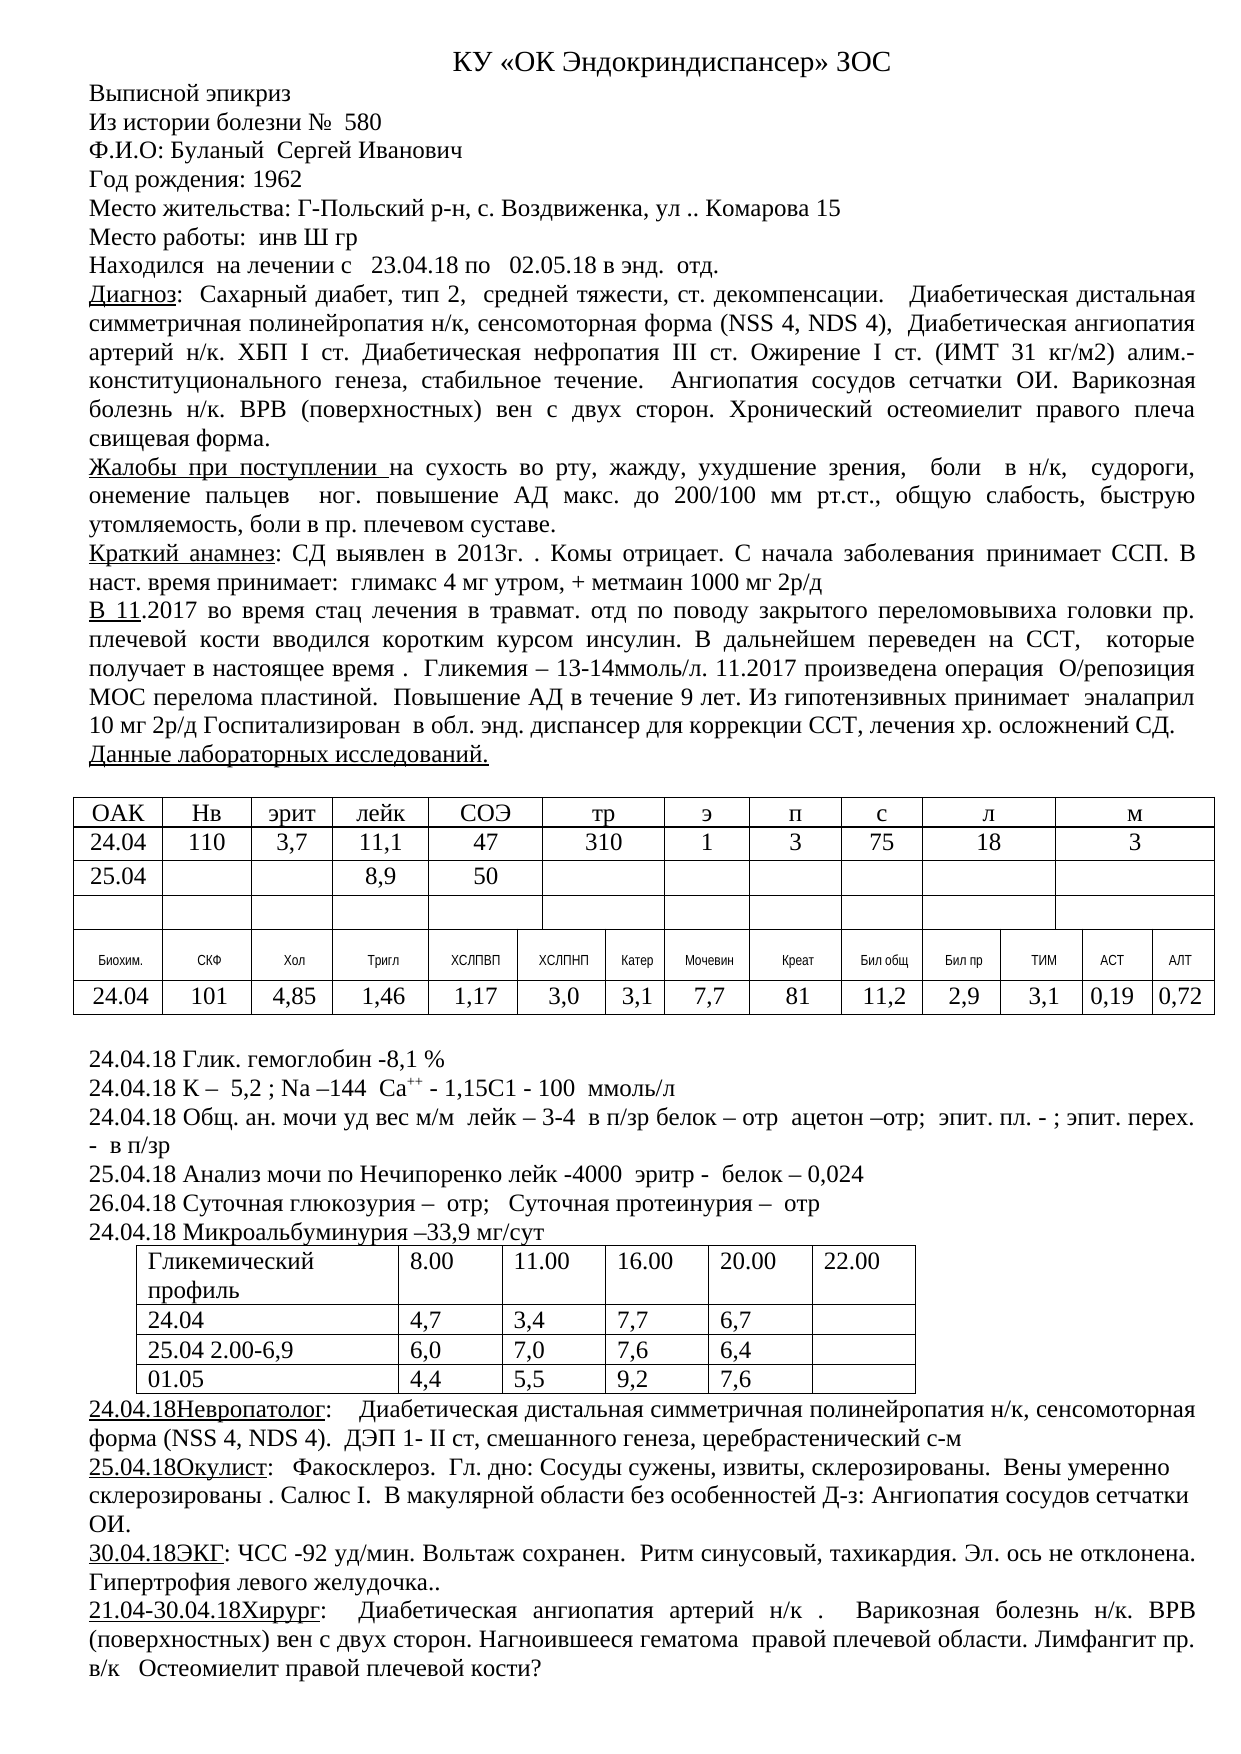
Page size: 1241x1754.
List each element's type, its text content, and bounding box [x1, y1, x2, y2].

subtitle Выписной эпикриз [89, 78, 1202, 107]
table_cell 6,4 [709, 1335, 812, 1363]
table_cell [543, 861, 664, 894]
table_cell 4,4 [399, 1365, 502, 1393]
table_cell [429, 896, 542, 928]
table_cell АЛТ [1153, 930, 1214, 980]
table_cell 8,9 [333, 861, 428, 894]
text 24.04.18 К – 5,2 ; Nа –144 Са++ - 1,15С1 - 100 ммоль/л [89, 1073, 1196, 1102]
text Диагноз: Сахарный диабет, тип 2, ст. Диабетическая дистальная симметричная полинейропатия н/к, сенсомоторная форма (NSS 4, NDS 4), Диабетическая ангиопатия артерий н/к. ХБП I ст. Диабетическая нефропатия III ст. Ожирение I ст. (ИМТ 31 кг/м2) алим.-конституционального генеза, стабильное течение. Ангиопатия сосудов сетчатки . Варикозная болезнь н/к. ВРВ (поверхностных) вен с двух сторон. Хронический остеомиелит правого плеча свищевая форма. [89, 279, 1196, 452]
table_cell 5,5 [503, 1365, 605, 1393]
text 25.04.18Окулист: Факосклероз. Гл. дно: Сосуды сужены, извиты, склерозированы. Вены умеренно склерозированы . Салюс I. В макулярной области без особенностей Д-з: . [89, 1452, 1196, 1538]
table_cell [750, 861, 841, 894]
table_cell 7,6 [606, 1335, 708, 1363]
table_header Нв [163, 798, 251, 826]
table_cell 47 [429, 828, 542, 860]
table_cell [665, 896, 749, 928]
table_cell [163, 861, 251, 894]
table_header с [842, 798, 922, 826]
text 24.04.18 Глик. гемоглобин -8,1 % [89, 1044, 1196, 1073]
table_cell Катер [606, 930, 664, 980]
table_cell 101 [163, 981, 251, 1014]
table_header 16.00 [606, 1246, 708, 1304]
table_cell 18 [923, 828, 1055, 860]
table_cell 01.05 [137, 1365, 398, 1393]
table_cell [1056, 861, 1214, 894]
table_cell Тригл [333, 930, 428, 980]
table_header м [1056, 798, 1214, 826]
table_cell Бил общ [842, 930, 922, 980]
table_header э [665, 798, 749, 826]
text Место жительства: Г-Польский р-н, с. Воздвиженка, ул .. Комарова 15 [89, 193, 1196, 222]
table_cell [1056, 896, 1214, 928]
table_cell [665, 861, 749, 894]
text 21.04-30.04.18Хирург: Варикозная болезнь н/к. ВРВ (поверхностных) вен с двух сторон. Нагноившееся гематома правой плечевой области. Лимфангит пр. в/к Остеомиелит правой плечевой кости? [89, 1596, 1196, 1682]
table_cell [163, 896, 251, 928]
table_cell ХСЛПВП [429, 930, 517, 980]
table_cell [252, 861, 332, 894]
table_cell 3 [750, 828, 841, 860]
table_cell СКФ [163, 930, 251, 980]
table_cell 4,85 [252, 981, 332, 1014]
table_header Гликемический профиль [137, 1246, 398, 1304]
table_cell [923, 861, 1055, 894]
text Жалобы при поступлении на сухость во рту, жажду, ухудшение зрения, боли в н/к, судороги, онемение пальцев ног. повышение АД макс. до 200/100 мм рт.ст., общую слабость, быструю утомляемость, боли в пр. плечевом суставе. [89, 452, 1196, 538]
subtitle Ф.И.О: Буланый Сергей Иванович [89, 135, 1196, 164]
text 24.04.18Невропатолог: Диабетическая дистальная симметричная полинейропатия н/к, сенсомоторная форма (NSS 4, NDS 4). ДЭП 1- II ст, смешанного генеза, церебрастенический с-м [89, 1394, 1196, 1452]
table_cell 81 [750, 981, 841, 1014]
table_cell 0,72 [1153, 981, 1214, 1014]
text 26.04.18 Суточная глюкозурия – отр; Суточная протеинурия – отр [89, 1188, 1196, 1217]
table_cell [813, 1305, 915, 1334]
table_cell 7,7 [665, 981, 749, 1014]
text Год рождения: 1962 [89, 164, 1196, 193]
table_cell Креат [750, 930, 841, 980]
table_cell ТИМ [1001, 930, 1082, 980]
table_cell 75 [842, 828, 922, 860]
table_cell [923, 896, 1055, 928]
table_header 20.00 [709, 1246, 812, 1304]
table_cell 0,19 [1083, 981, 1152, 1014]
table_cell [74, 896, 162, 928]
table_cell 3 [1056, 828, 1214, 860]
subtitle 24.04.18 Микроальбуминурия –33,9 мг/сут [89, 1217, 1196, 1245]
text Место работы: инв Ш гр [89, 222, 1196, 250]
table_cell 25.04 [74, 861, 162, 894]
text В 11.2017 во время стац лечения в травмат. отд по поводу закрытого переломовывиха головки пр. плечевой кости вводился коротким курсом инсулин. В дальнейшем переведен на ССТ, которые получает в настоящее время . Гликемия – 13-14ммоль/л. 11.2017 произведена операция О/репозиция МОС перелома пластиной. Повышение АД в течение 9 лет. Из гипотензивных принимает эналаприл 10 мг 2р/д Госпитализирован в обл. энд. диспансер для коррекции ССТ, лечения хр. осложнений СД. [89, 595, 1196, 739]
table_cell 24.04 [74, 828, 162, 860]
table_cell 9,2 [606, 1365, 708, 1393]
table_cell [813, 1335, 915, 1363]
text 25.04.18 Анализ мочи по Нечипоренко лейк -4000 эритр - белок – 0,024 [89, 1159, 1196, 1188]
table_cell 11,2 [842, 981, 922, 1014]
table_header эрит [252, 798, 332, 826]
table_cell Хол [252, 930, 332, 980]
table_cell [543, 896, 664, 928]
text на лечении с 23.04.18 по 02.05.18 в отд. [89, 250, 1196, 279]
table_cell 7,0 [503, 1335, 605, 1363]
table_cell 310 [543, 828, 664, 860]
table_header п [750, 798, 841, 826]
table_cell 7,7 [606, 1305, 708, 1334]
table_cell [842, 861, 922, 894]
table_cell 6,0 [399, 1335, 502, 1363]
table_cell 24.04 [74, 981, 162, 1014]
table_cell 2,9 [923, 981, 1000, 1014]
table_cell 3,1 [606, 981, 664, 1014]
text Краткий анамнез: СД выявлен в 2013г. . Комы отрицает. С начала заболевания В наст. время принимает: глимакс 4 мг утром, + метмаин 1000 мг 2р/д [89, 538, 1196, 595]
table_header 22.00 [813, 1246, 915, 1304]
text Данные лабораторных исследований. [89, 739, 1196, 768]
table_header тр [543, 798, 664, 826]
table_cell [252, 896, 332, 928]
table_header лейк [333, 798, 428, 826]
table_cell 3,1 [1001, 981, 1082, 1014]
table_cell 11,1 [333, 828, 428, 860]
table_cell 1 [665, 828, 749, 860]
table_header л [923, 798, 1055, 826]
subtitle 24.04.18 Общ. ан. мочи уд вес м/м лейк – 3-4 в п/зр белок – отр ацетон –отр; эпит. пл. - ; эпит. перех. - в п/зр [89, 1102, 1196, 1159]
table_cell АСТ [1083, 930, 1152, 980]
table_cell 6,7 [709, 1305, 812, 1334]
table_cell Бил пр [923, 930, 1000, 980]
table_header СОЭ [429, 798, 542, 826]
table_cell Мочевин [665, 930, 749, 980]
table_cell 50 [429, 861, 542, 894]
table_cell [333, 896, 428, 928]
table_cell 7,6 [709, 1365, 812, 1393]
table_cell 24.04 [137, 1305, 398, 1334]
table_cell ХСЛПНП [518, 930, 605, 980]
table_header 11.00 [503, 1246, 605, 1304]
table_cell 3,4 [503, 1305, 605, 1334]
table_cell 110 [163, 828, 251, 860]
table_cell 3,0 [518, 981, 605, 1014]
table_cell 1,17 [429, 981, 517, 1014]
text 30.04.18ЭКГ: ЧСС -92 уд/мин. Вольтаж Ритм синусовый, тахикардия. Эл. ось не отклонена. Гипертрофия левого желудочка.. [89, 1538, 1196, 1596]
subtitle Из истории болезни № 580 [89, 107, 1196, 135]
table_cell [813, 1365, 915, 1393]
table_header ОАК [74, 798, 162, 826]
table_cell 25.04 2.00-6,9 [137, 1335, 398, 1363]
table_cell [750, 896, 841, 928]
table_cell Биохим. [74, 930, 162, 980]
table_header 8.00 [399, 1246, 502, 1304]
table_cell 1,46 [333, 981, 428, 1014]
table_cell 4,7 [399, 1305, 502, 1334]
table_cell [842, 896, 922, 928]
table_cell 3,7 [252, 828, 332, 860]
